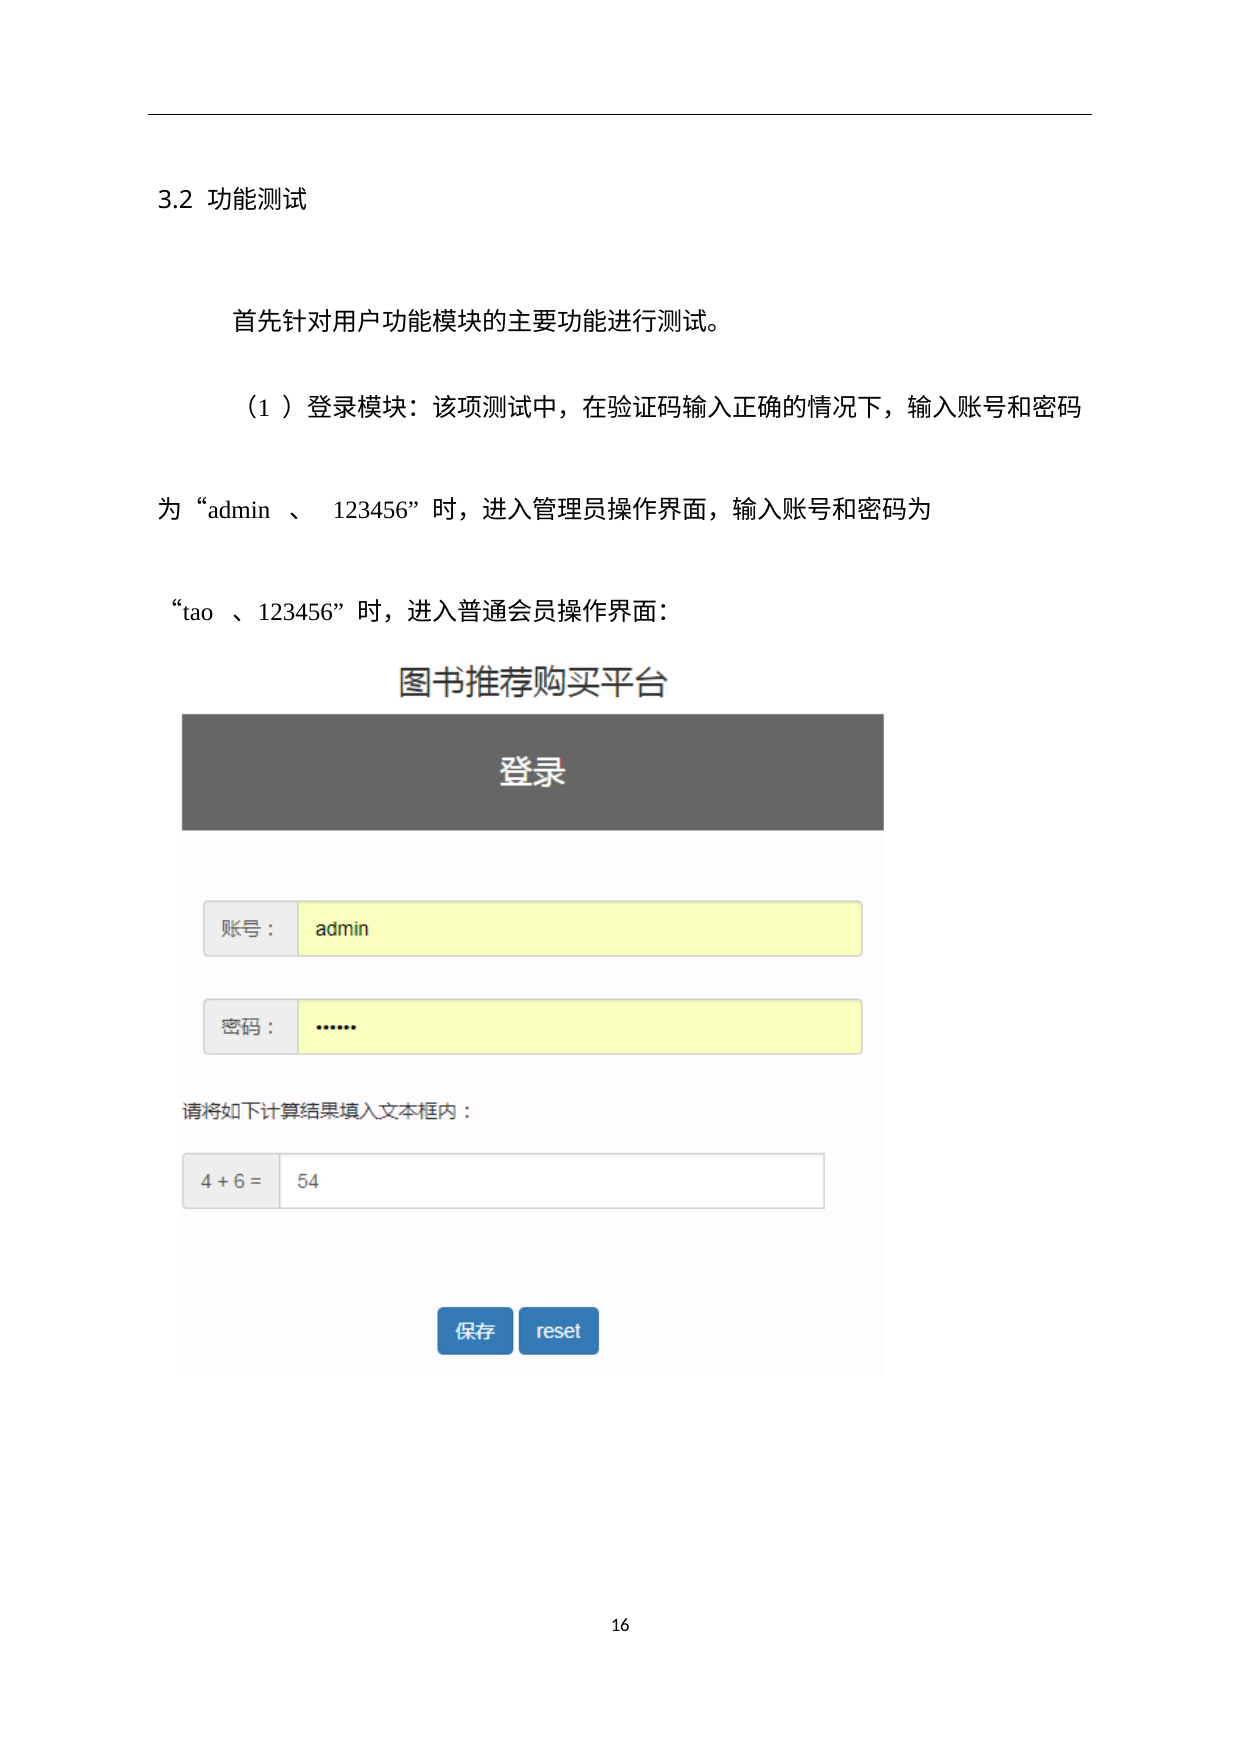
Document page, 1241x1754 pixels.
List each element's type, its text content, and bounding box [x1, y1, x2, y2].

text （1）登录模块：该项测试中，在验证码输入正确的情况下，输入账号和密码为“admin 、123456”时，进入管理员操作界面，输入账号和密码为“tao、123456”时，进入普通会员操作界面： [158, 371, 1083, 643]
text 首先针对用户功能模块的主要功能进行测试。 [158, 285, 1083, 353]
subtitle 3.2 功能测试 [158, 164, 1083, 232]
picture [157, 661, 1030, 1376]
